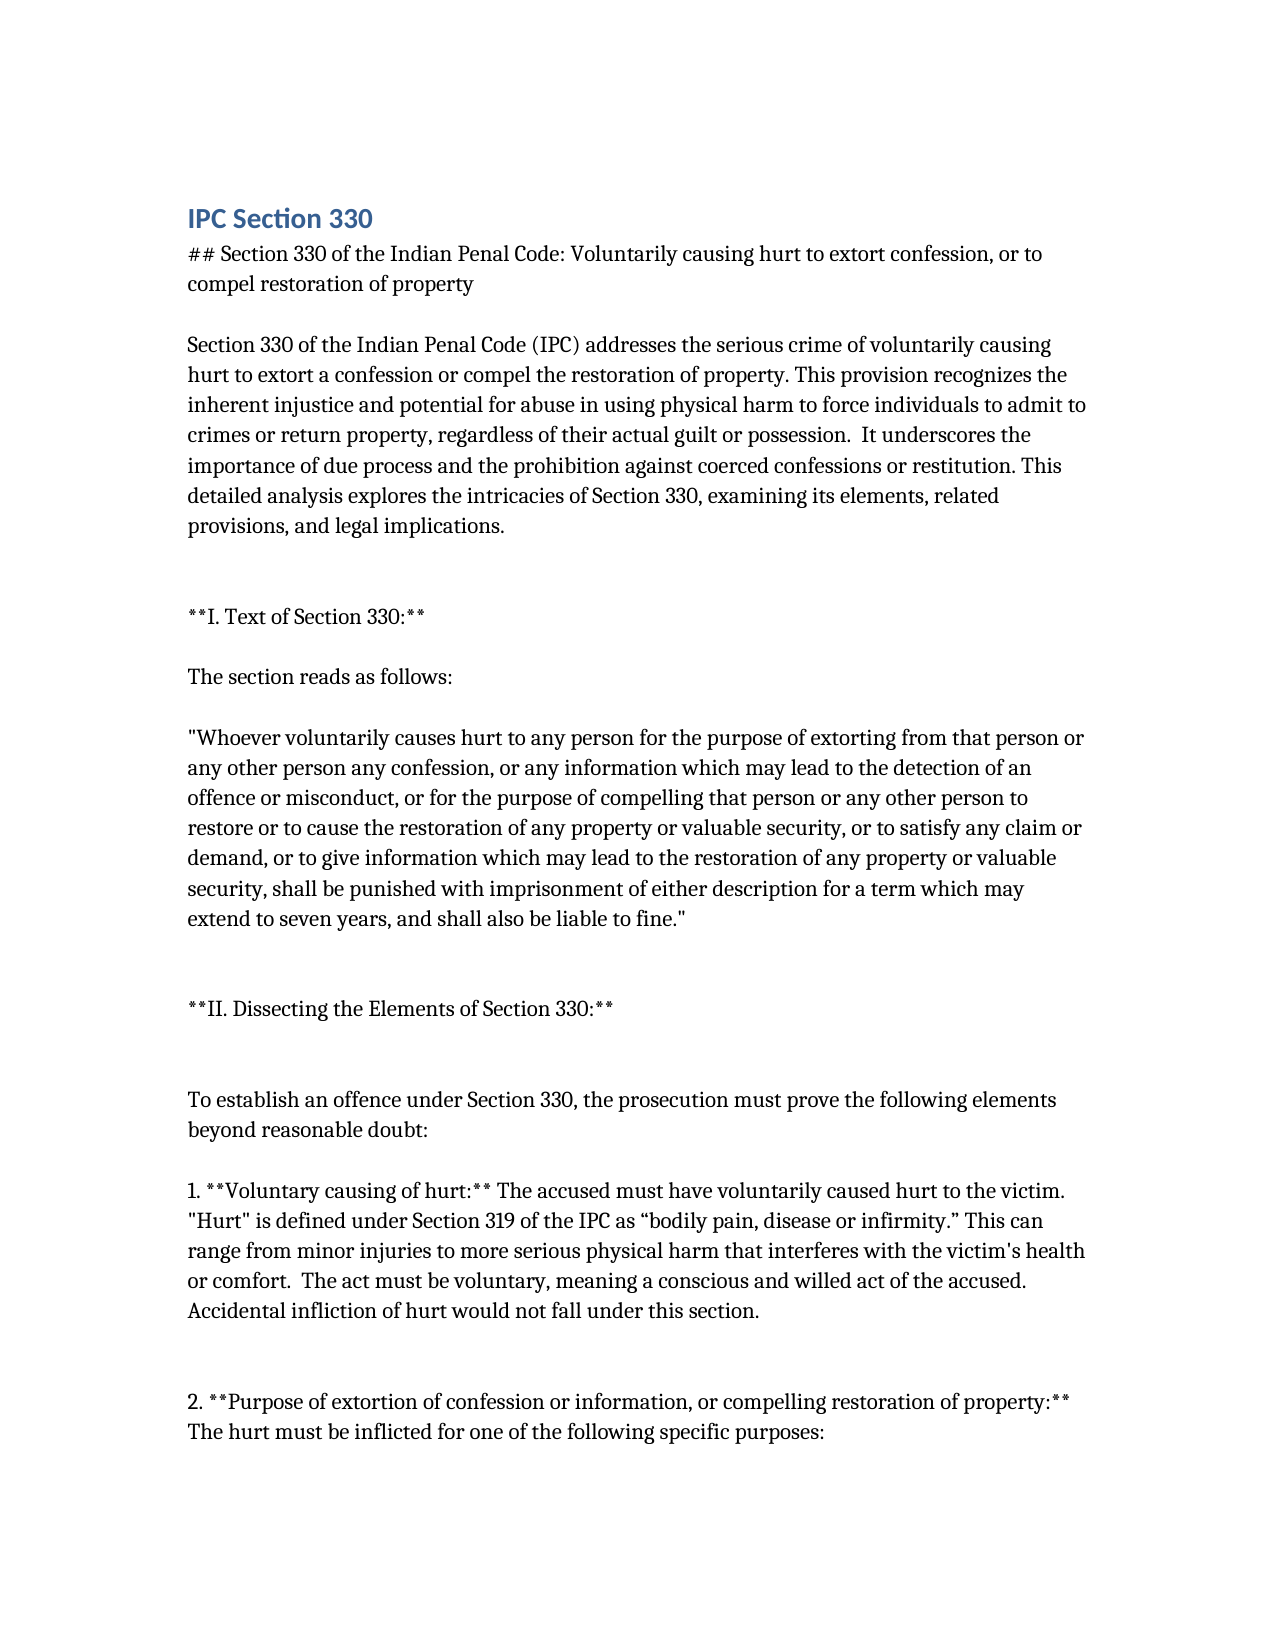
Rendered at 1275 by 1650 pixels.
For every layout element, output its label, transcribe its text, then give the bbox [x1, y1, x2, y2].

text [187, 241, 1087, 1476]
subtitle IPC Section 330 [187, 200, 1087, 236]
